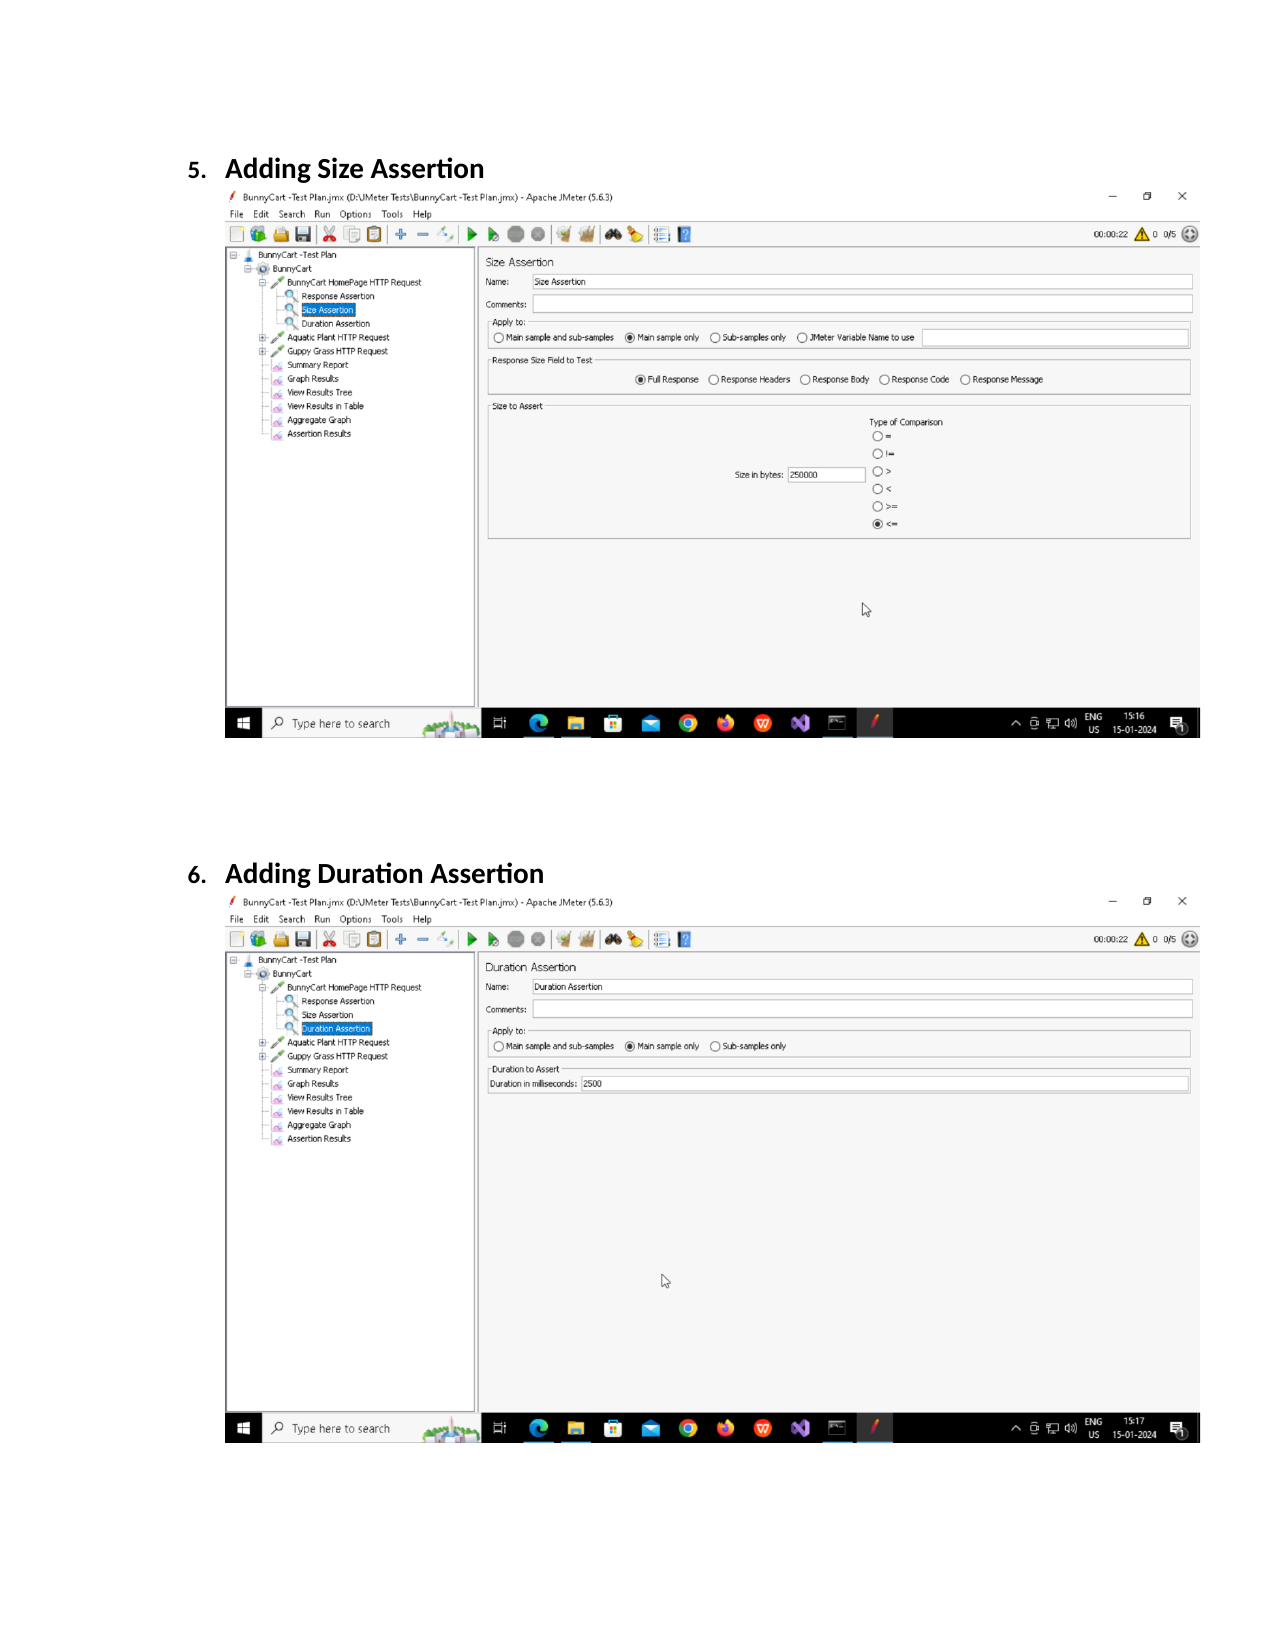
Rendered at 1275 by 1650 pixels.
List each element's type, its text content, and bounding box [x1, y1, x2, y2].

picture [225, 188, 1200, 738]
list Adding Duration Assertion [187, 855, 1125, 891]
list Adding Size Assertion [187, 150, 1125, 186]
picture [225, 893, 1200, 1443]
